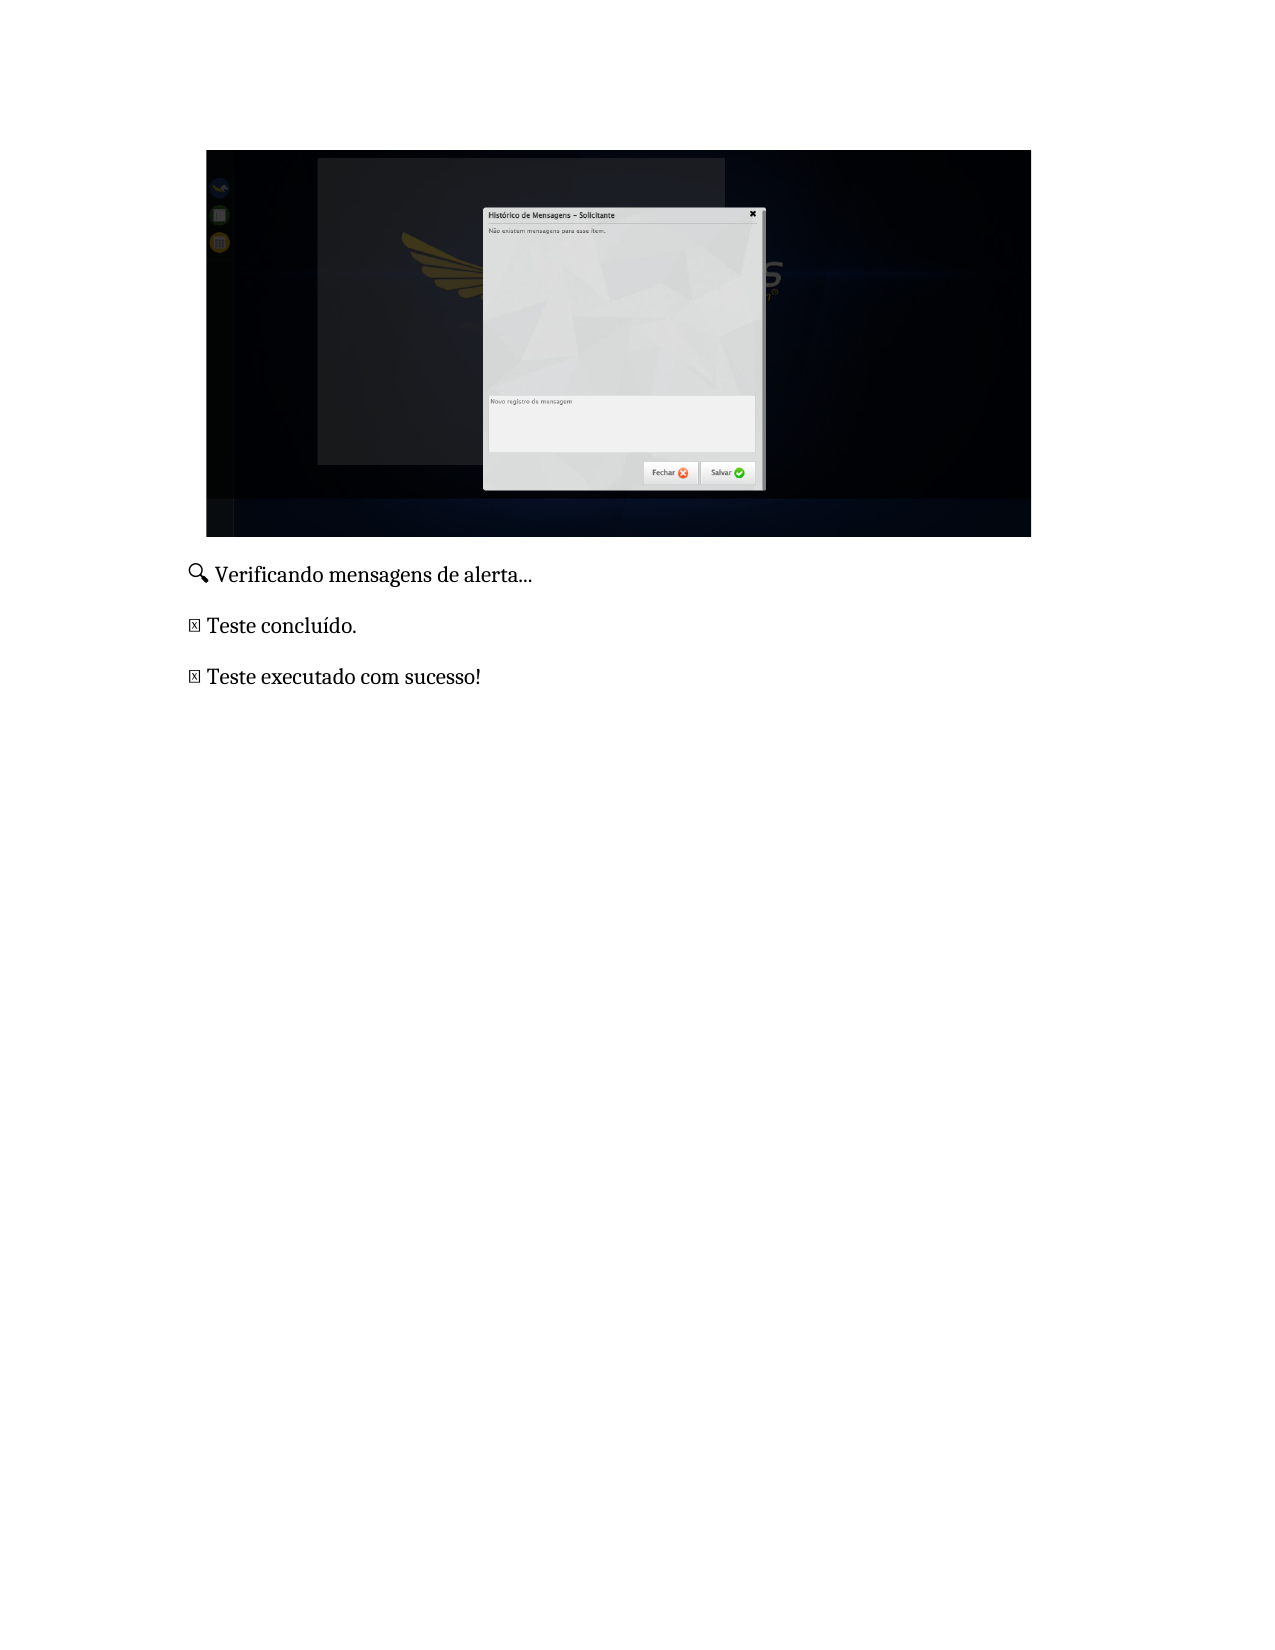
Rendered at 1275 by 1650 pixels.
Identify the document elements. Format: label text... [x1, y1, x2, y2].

text ✅ Teste concluído. [187, 613, 1087, 639]
picture [206, 150, 1032, 537]
text ✅ Teste executado com sucesso! [187, 664, 1087, 690]
text 🔍 Verificando mensagens de alerta... [187, 562, 1087, 588]
